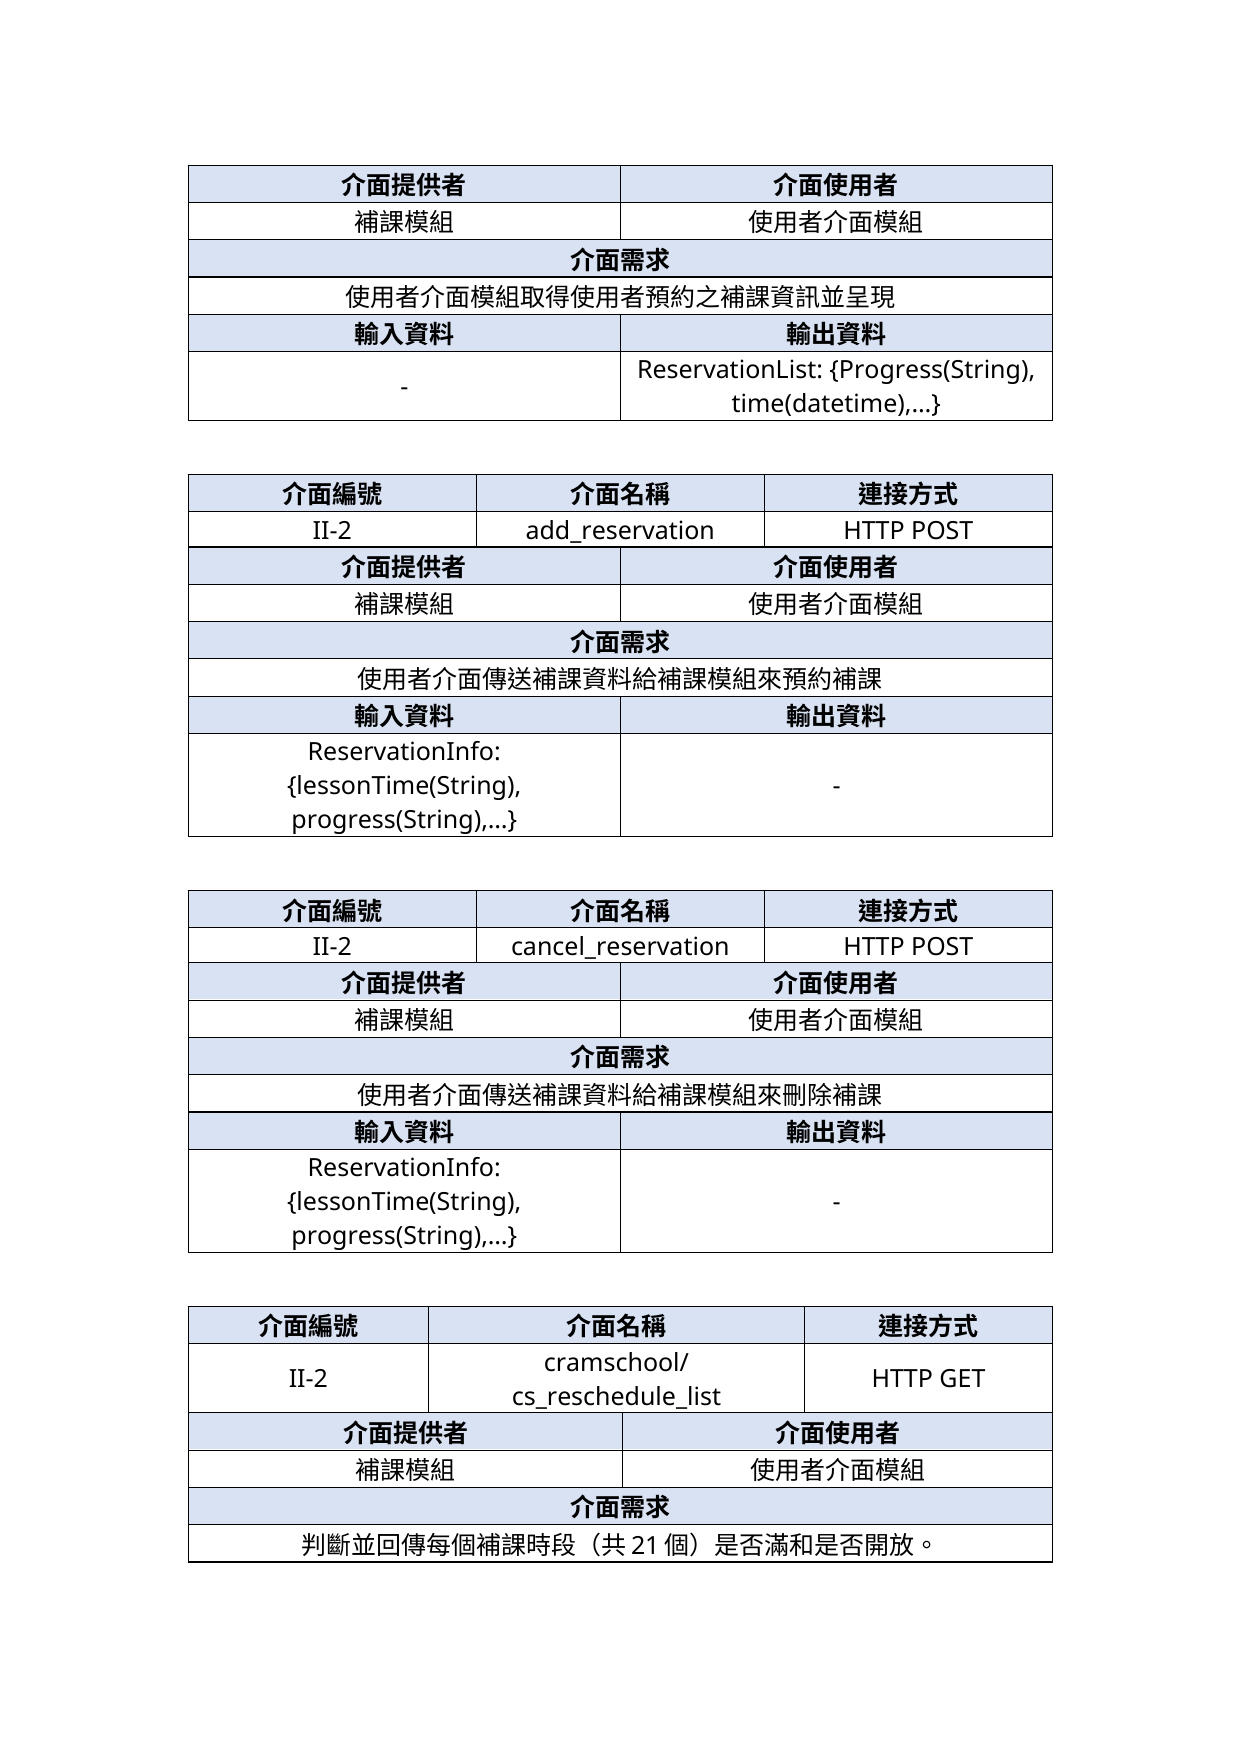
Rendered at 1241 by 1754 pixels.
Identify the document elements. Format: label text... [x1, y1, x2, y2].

table_cell 介面提供者 [189, 963, 620, 999]
table_cell 使用者介面模組 [623, 1451, 1052, 1487]
table_cell 補課模組 [189, 1001, 620, 1037]
table_cell II-2 [189, 928, 476, 962]
table_cell 輸出資料 [621, 315, 1052, 351]
table_cell 介面需求 [189, 1038, 1052, 1074]
table_header 連接方式 [765, 475, 1052, 511]
table_cell 補課模組 [189, 203, 620, 239]
table_cell 輸入資料 [189, 1113, 620, 1149]
table_cell cancel_reservation [477, 928, 764, 962]
table_cell 介面使用者 [621, 166, 1052, 202]
table_cell - [621, 1150, 1052, 1252]
table_cell 使用者介面模組 [621, 203, 1052, 239]
table_cell 介面需求 [189, 240, 1052, 276]
table_cell 介面提供者 [189, 166, 620, 202]
table_cell 補課模組 [189, 1451, 622, 1487]
table_cell HTTP POST [765, 512, 1052, 546]
table_cell 介面需求 [189, 1488, 1052, 1524]
table_cell HTTP POST [765, 928, 1052, 962]
table_cell 介面使用者 [621, 548, 1052, 584]
table_cell II-2 [189, 1344, 428, 1412]
table_cell 輸出資料 [621, 697, 1052, 733]
table_header 介面編號 [189, 1307, 428, 1343]
table_cell 輸入資料 [189, 697, 620, 733]
table_cell 判斷並回傳每個補課時段（共21個）是否滿和是否開放。 [189, 1525, 1052, 1561]
table_cell 使用者介面傳送補課資料給補課模組來刪除補課 [189, 1075, 1052, 1111]
table_cell ReservationInfo: {lessonTime(String), progress(String),…} [189, 734, 620, 836]
table_cell 補課模組 [189, 585, 620, 621]
table_header 介面名稱 [477, 891, 764, 927]
table_cell 使用者介面模組 [621, 1001, 1052, 1037]
table_cell 介面提供者 [189, 548, 620, 584]
table_cell - [621, 734, 1052, 836]
table_cell II-2 [189, 512, 476, 546]
table_cell add_reservation [477, 512, 764, 546]
table_cell cramschool/cs_reschedule_list [429, 1344, 804, 1412]
table_cell 使用者介面模組 [621, 585, 1052, 621]
table_cell 介面提供者 [189, 1413, 622, 1449]
table_header 介面名稱 [429, 1307, 804, 1343]
table_cell 介面需求 [189, 622, 1052, 658]
table_cell 輸出資料 [621, 1113, 1052, 1149]
table_cell HTTP GET [805, 1344, 1052, 1412]
table_cell 輸入資料 [189, 315, 620, 351]
table_cell 介面使用者 [623, 1413, 1052, 1449]
table_cell - [189, 352, 620, 420]
table_header 介面編號 [189, 475, 476, 511]
table_header 連接方式 [765, 891, 1052, 927]
table_header 介面編號 [189, 891, 476, 927]
table_cell ReservationInfo: {lessonTime(String), progress(String),…} [189, 1150, 620, 1252]
table_cell ReservationList: {Progress(String), time(datetime),…} [621, 352, 1052, 420]
table_cell 使用者介面模組取得使用者預約之補課資訊並呈現 [189, 278, 1052, 314]
table_header 介面名稱 [477, 475, 764, 511]
table_header 連接方式 [805, 1307, 1052, 1343]
table_cell 使用者介面傳送補課資料給補課模組來預約補課 [189, 659, 1052, 696]
table_cell 介面使用者 [621, 963, 1052, 999]
